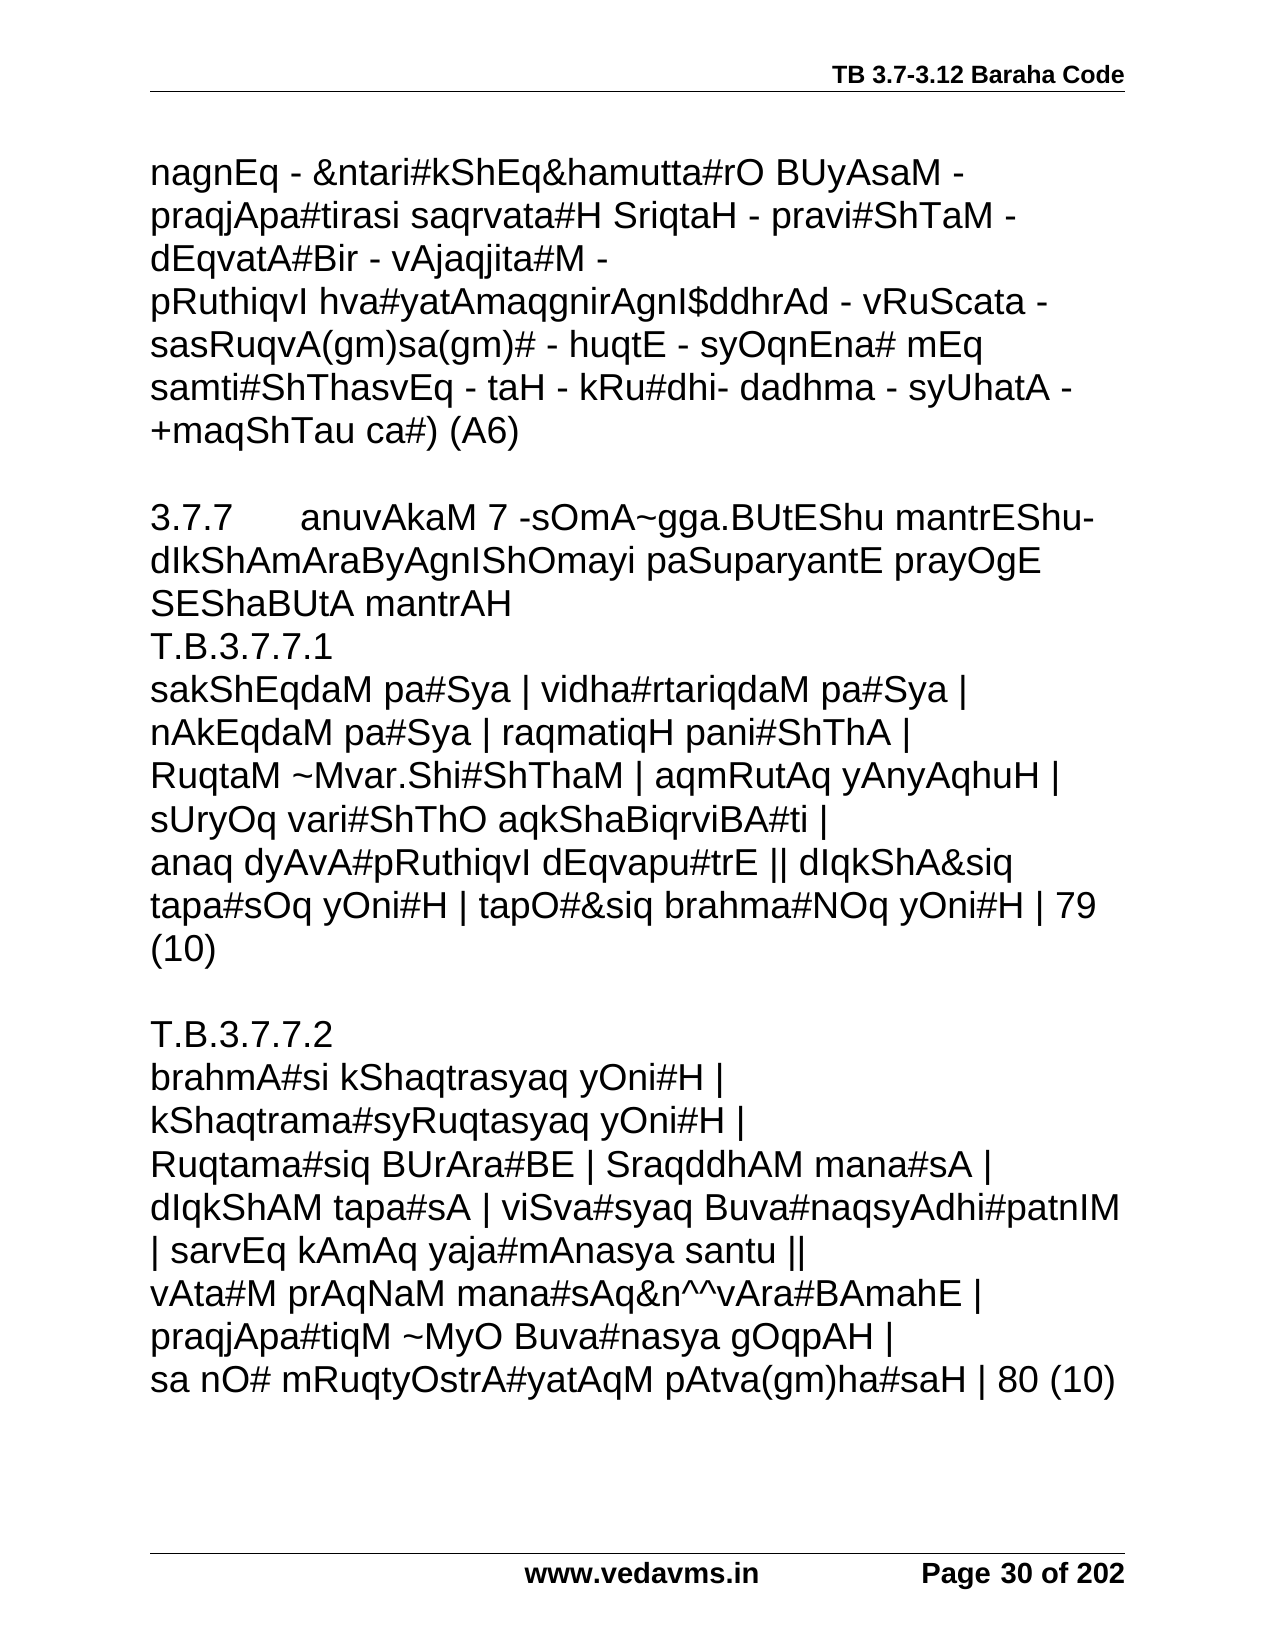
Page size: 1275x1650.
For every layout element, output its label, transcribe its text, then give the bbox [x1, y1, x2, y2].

text Ruqtama#siq BUrAra#BE | SraqddhAM mana#sA | dIqkShAM tapa#sA | viSva#syaq Buva#naqsyAdhi#patnIM | sarvEq kAmAq yaja#mAnasya santu || [150, 1142, 1125, 1271]
text T.B.3.7.7.1 [150, 624, 1125, 667]
text brahmA#si kShaqtrasyaq yOni#H | kShaqtrama#syRuqtasyaq yOni#H | [150, 1056, 1125, 1142]
text pRuthiqvI hva#yatAmaqgnirAgnI$ddhrAd - vRuScata - sasRuqvA(gm)sa(gm)# - huqtE - syOqnEna# mEq samti#ShThasvEq - taH - kRu#dhi- dadhma - syUhatA - +maqShTau ca#) (A6) [150, 279, 1125, 452]
text sakShEqdaM pa#Sya | vidha#rtariqdaM pa#Sya | nAkEqdaM pa#Sya | raqmatiqH pani#ShThA | [150, 667, 1125, 754]
text vAta#M prAqNaM mana#sAq&n^^vAra#BAmahE | praqjApa#tiqM ~MyO Buva#nasya gOqpAH | [150, 1271, 1125, 1357]
text T.B.3.7.7.2 [150, 1012, 1125, 1056]
text 3.7.7 anuvAkaM 7 -sOmA~gga.BUtEShu mantrEShu-dIkShAmAraByAgnIShOmayi paSuparyantE prayOgE SEShaBUtA mantrAH [150, 495, 1125, 624]
text anaq dyAvA#pRuthiqvI dEqvapu#trE || dIqkShA&siq tapa#sOq yOni#H | tapO#&siq brahma#NOq yOni#H | 79 (10) [150, 840, 1125, 969]
text RuqtaM ~Mvar.Shi#ShThaM | aqmRutAq yAnyAqhuH | sUryOq vari#ShThO aqkShaBiqrviBA#ti | [150, 754, 1125, 840]
text sa nO# mRuqtyOstrA#yatAqM pAtva(gm)ha#saH | 80 (10) [150, 1357, 1125, 1401]
